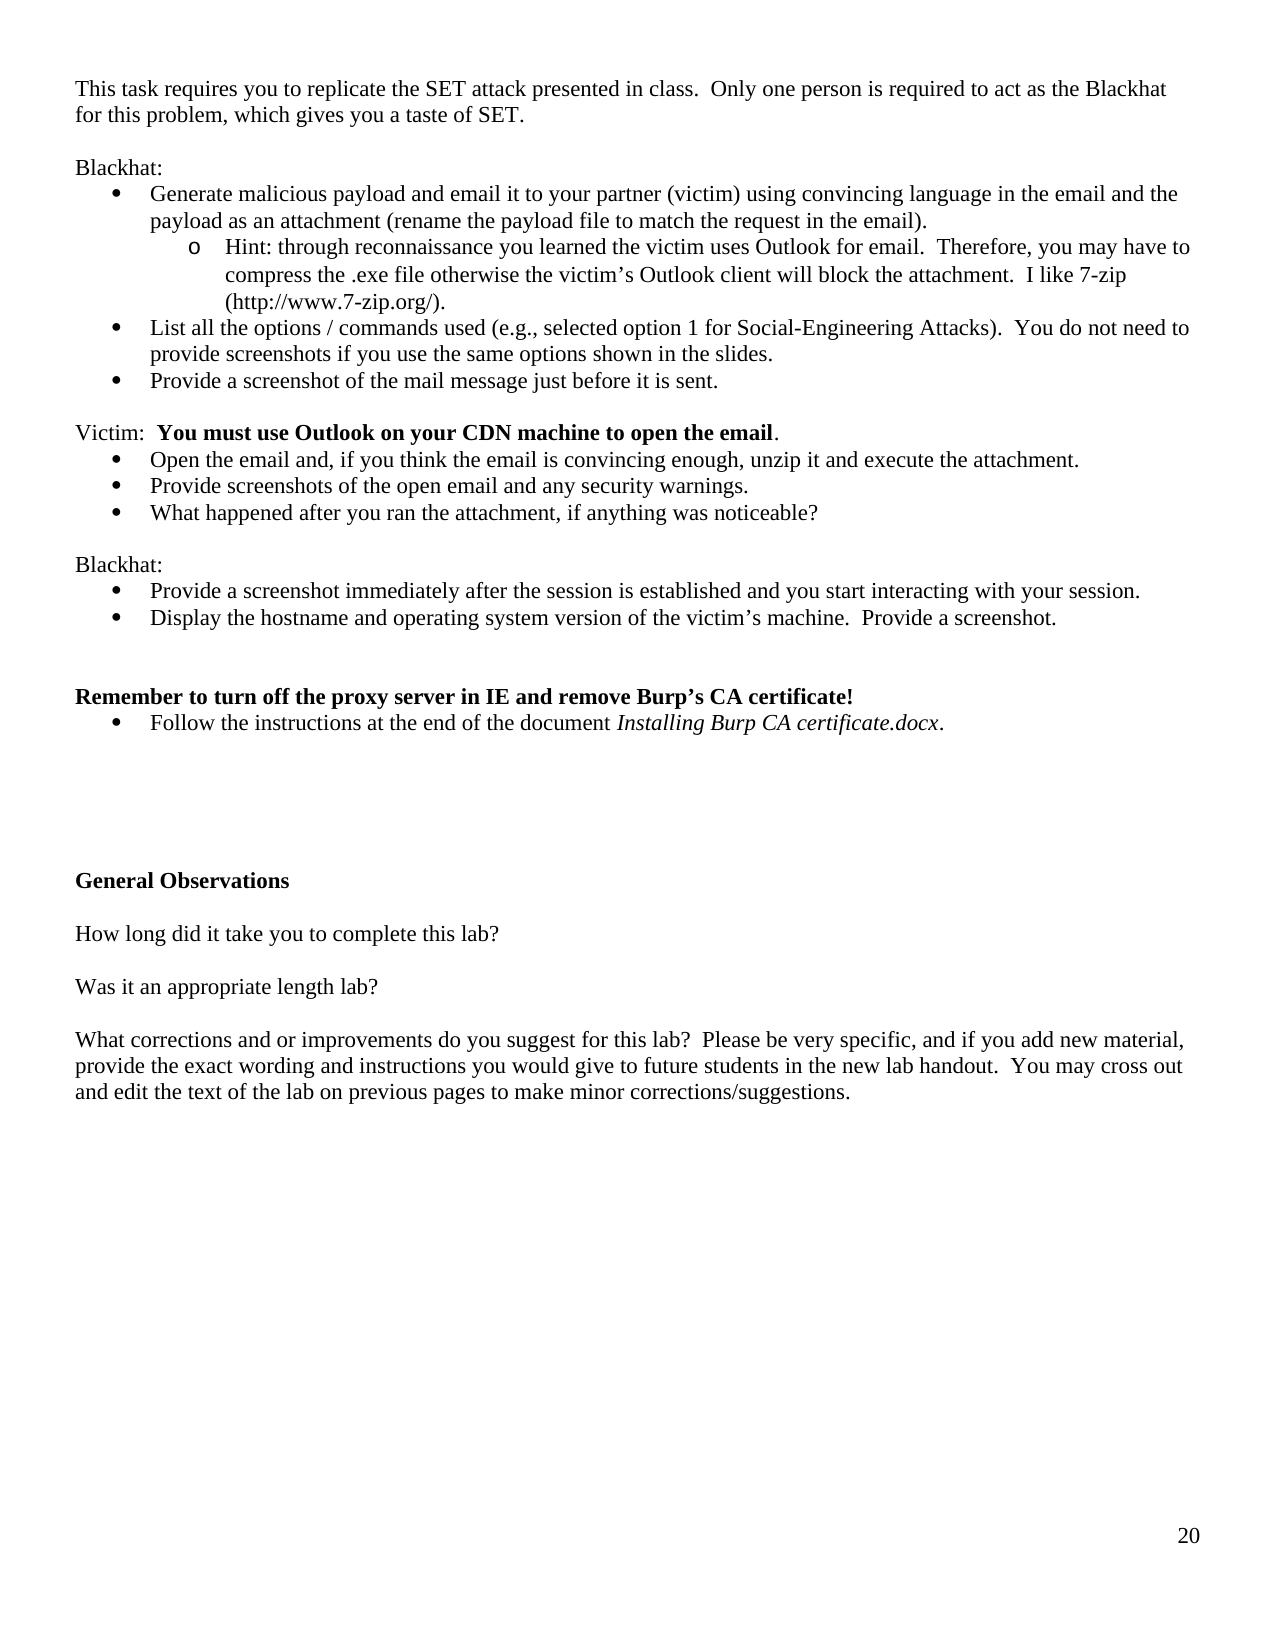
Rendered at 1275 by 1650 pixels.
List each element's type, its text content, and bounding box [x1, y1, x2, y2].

list Display the hostname and operating system version of the victim’s machine. Provide a screenshot. [112, 604, 1200, 630]
list Provide screenshots of the open email and any security warnings. [112, 472, 1200, 498]
text Victim: You must use Outlook on your CDN machine to open the email. [75, 419, 1200, 446]
list Follow the instructions at the end of the document Installing Burp CA certificate.docx. [112, 709, 1200, 736]
list Generate malicious payload and email it to your partner (victim) using convincing language in the email and the payload as an attachment (rename the payload file to match the request in the email). [112, 180, 1200, 233]
text What corrections and or improvements do you suggest for this lab? Please be very specific, and if you add new material, provide the exact wording and instructions you would give to future students in the new lab handout. You may cross out and edit the text of the lab on previous pages to make minor corrections/suggestions. [75, 1026, 1200, 1105]
text Blackhat: [75, 551, 1200, 578]
text Was it an appropriate length lab? [75, 973, 1200, 999]
text General Observations [75, 867, 1200, 894]
text Blackhat: [75, 154, 1200, 180]
list Provide a screenshot of the mail message just before it is sent. [112, 367, 1200, 393]
list Open the email and, if you think the email is convincing enough, unzip it and execute the attachment. [112, 446, 1200, 472]
list List all the options / commands used (e.g., selected option 1 for Social-Engineering Attacks). You do not need to provide screenshots if you use the same options shown in the slides. [112, 314, 1200, 367]
text This task requires you to replicate the SET attack presented in class. Only one person is required to act as the Blackhat for this problem, which gives you a taste of SET. [75, 75, 1200, 128]
text Remember to turn off the proxy server in IE and remove Burp’s CA certificate! [75, 683, 1200, 709]
list Provide a screenshot immediately after the session is established and you start interacting with your session. [112, 578, 1200, 604]
list Hint: through reconnaissance you learned the victim uses Outlook for email. Therefore, you may have to compress the .exe file otherwise the victim’s Outlook client will block the attachment. I like 7-zip (http://www.7-zip.org/). [187, 233, 1200, 314]
list What happened after you ran the attachment, if anything was noticeable? [112, 498, 1200, 525]
text How long did it take you to complete this lab? [75, 920, 1200, 947]
